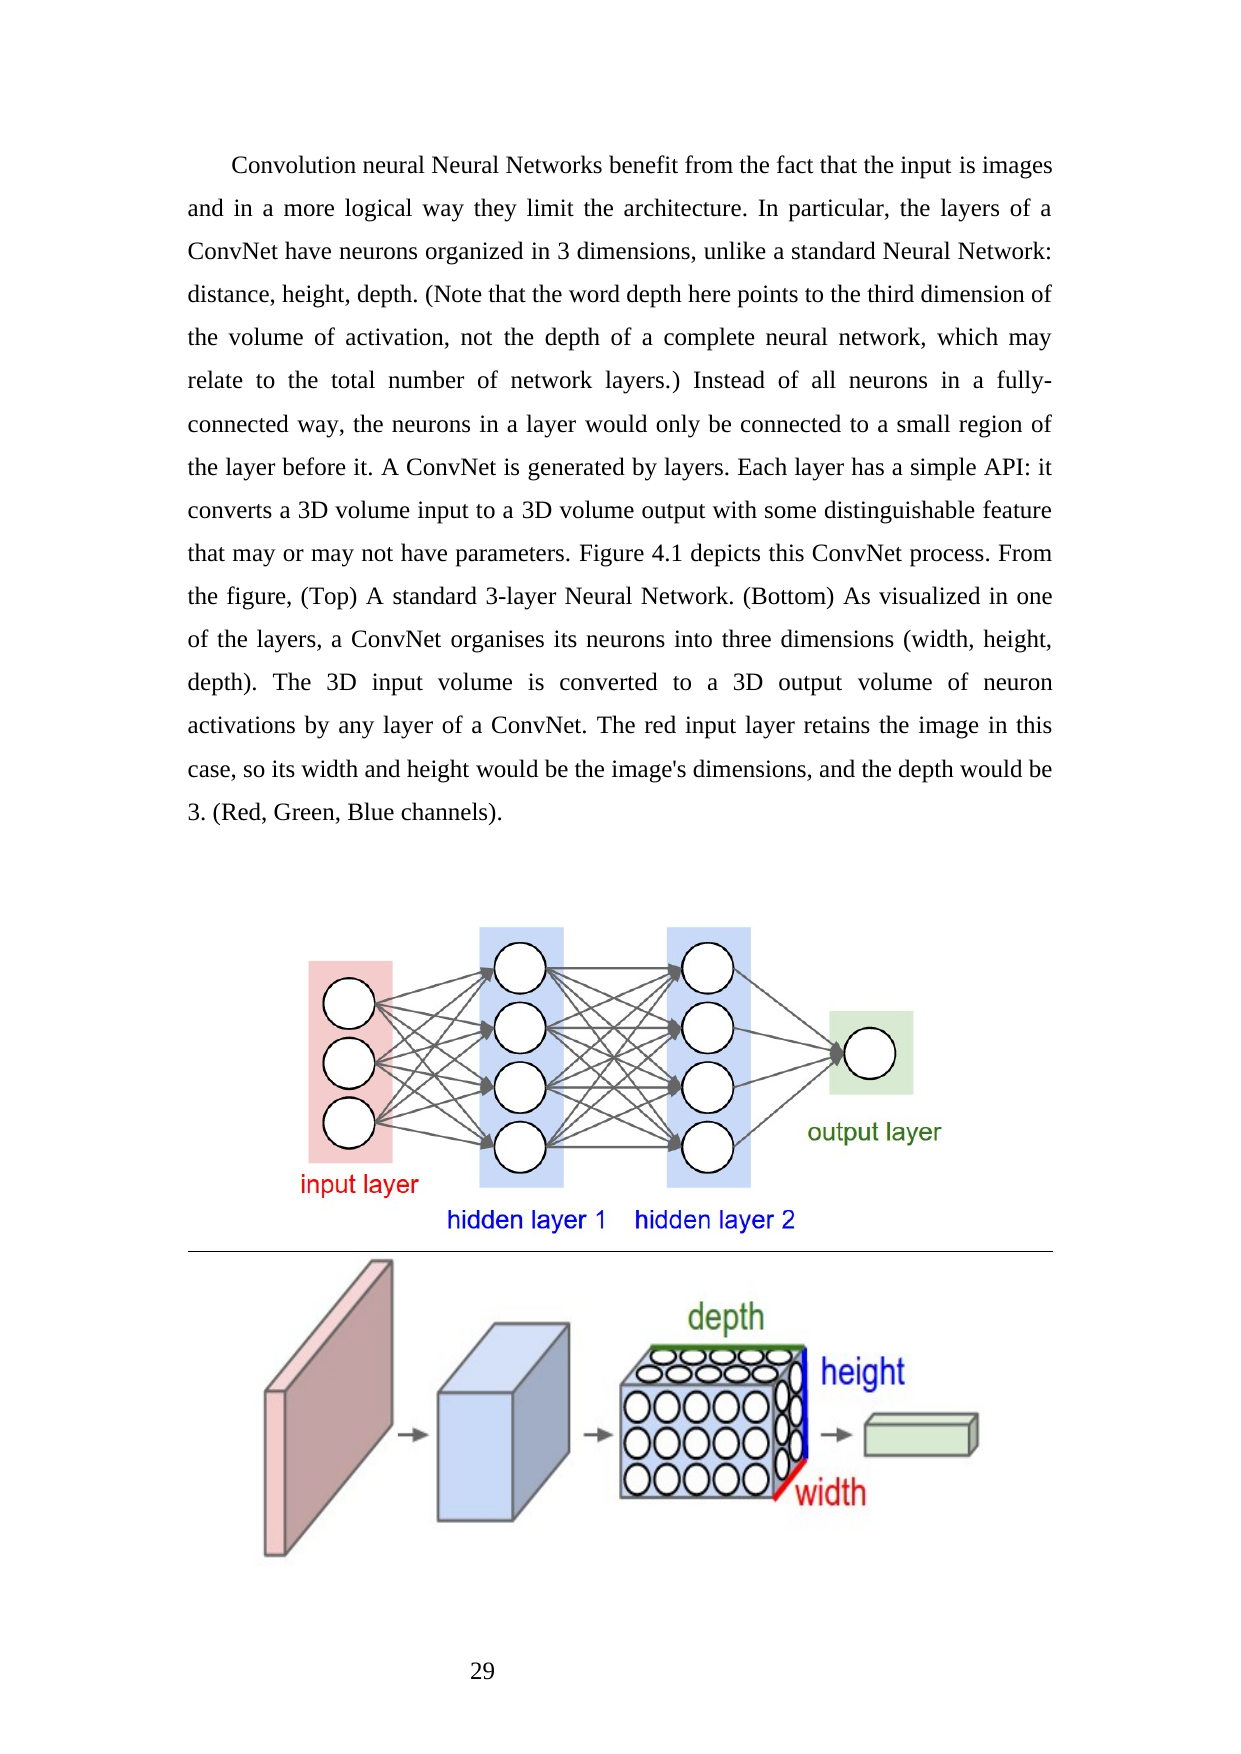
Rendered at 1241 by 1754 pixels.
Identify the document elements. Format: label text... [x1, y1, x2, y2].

picture [295, 919, 945, 1238]
picture [254, 1253, 986, 1570]
text Convolution neural Neural Networks benefit from the fact that the input is images and in a more logical way they limit the architecture. In particular, the layers of a ConvNet have neurons organized in 3 dimensions, unlike a standard Neural Network: distance, height, depth. (Note that the word depth here points to the third dimension of the volume of activation, not the depth of a complete neural network, which may relate to the total number of network layers.) Instead of all neurons in a fully-connected way, the neurons in a layer would only be connected to a small region of the layer before it. A ConvNet is generated by layers. Each layer has a simple API: it converts a 3D volume input to a 3D volume output with some distinguishable feature that may or may not have parameters. Figure 4.1 depicts this ConvNet process. From the figure, (Top) A standard 3-layer Neural Network. (Bottom) As visualized in one of the layers, a ConvNet organises its neurons into three dimensions (width, height, depth). The 3D input volume is converted to a 3D output volume of neuron activations by any layer of a ConvNet. The red input layer retains the image in this case, so its width and height would be the image's dimensions, and the depth would be 3. (Red, Green, Blue channels). [187, 150, 1053, 826]
